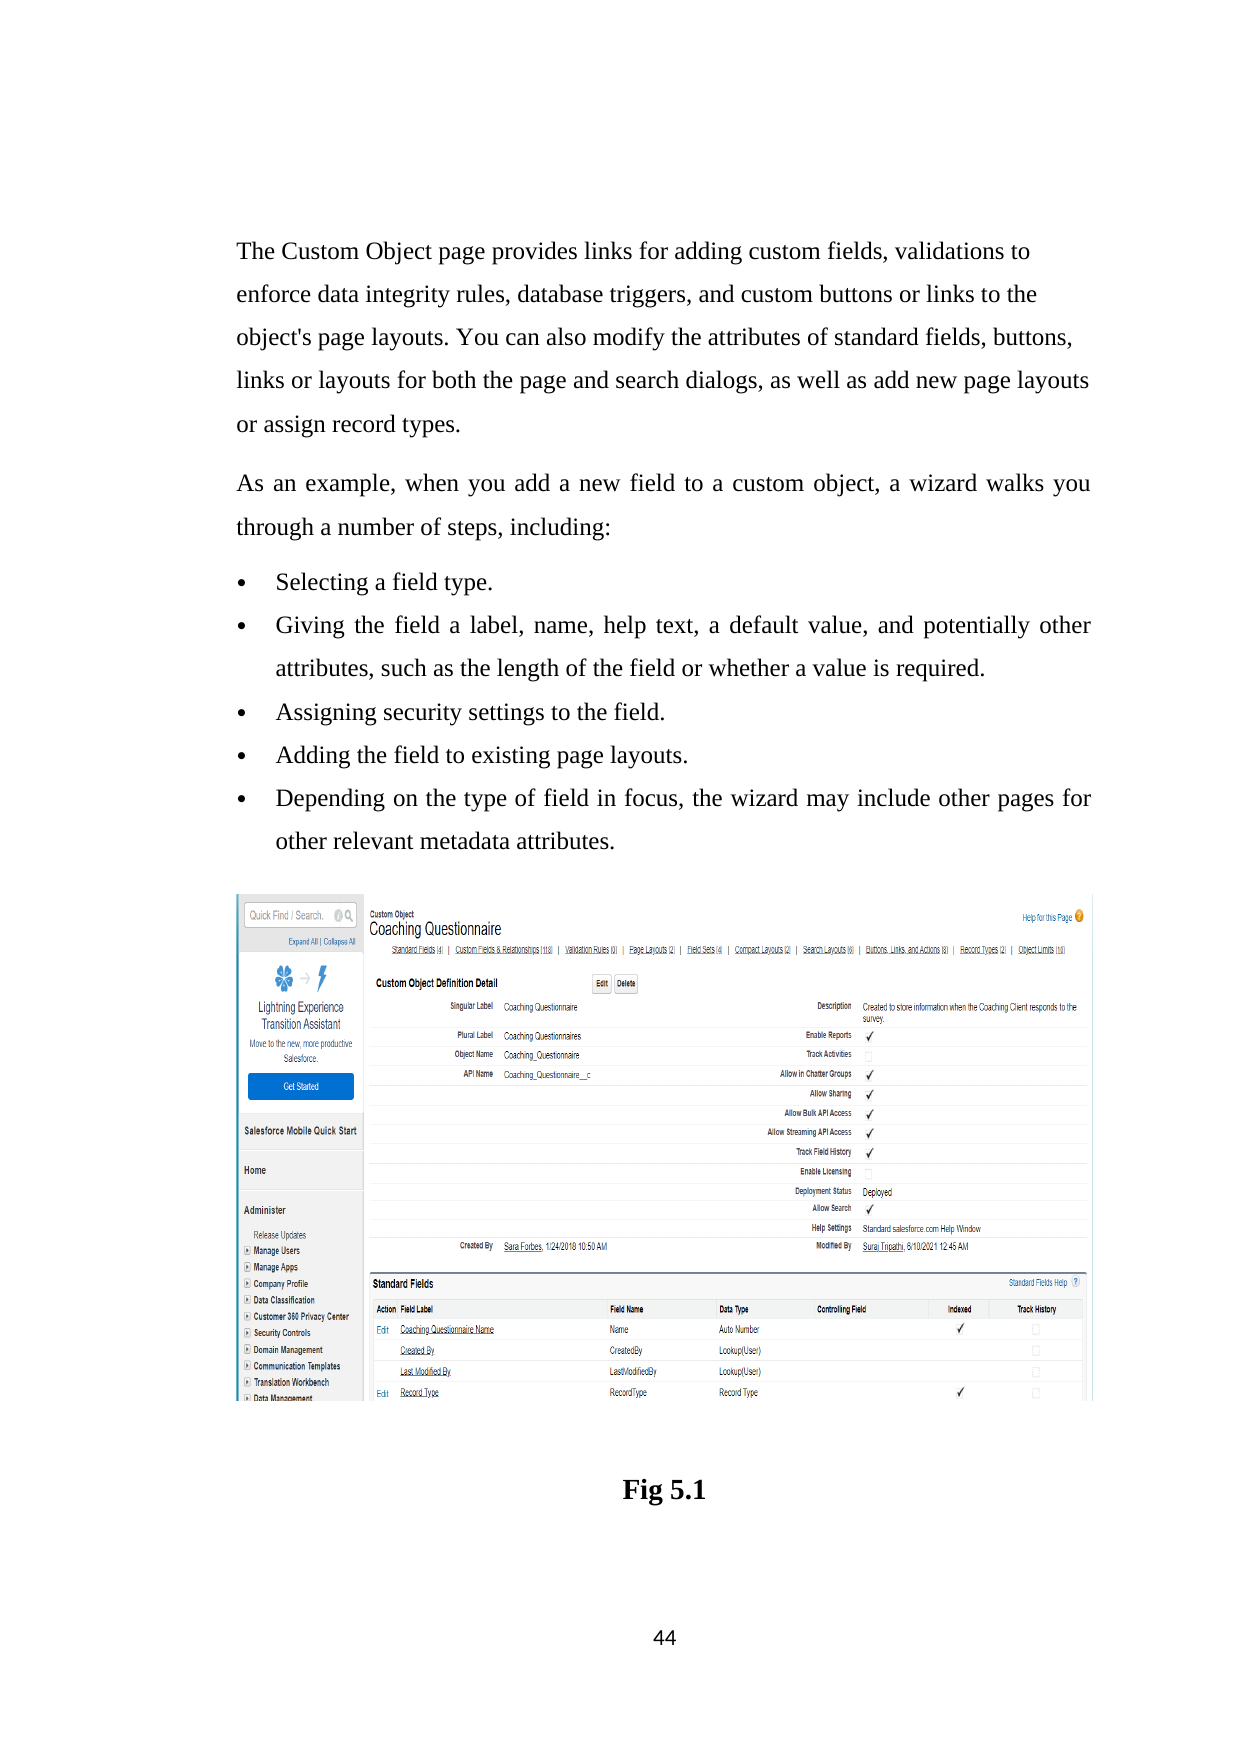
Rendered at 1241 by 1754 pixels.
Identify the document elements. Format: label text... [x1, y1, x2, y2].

list Selecting a field type. [238, 567, 1092, 596]
picture [236, 894, 1093, 1401]
text As an example, when you add a new field to a custom object, a wizard walks you through a number of steps, including: [236, 468, 1092, 540]
list Adding the field to existing page layouts. [238, 740, 1092, 768]
text Fig 5.1 [236, 1472, 1092, 1506]
list Depending on the type of field in focus, the wizard may include other pages for other relevant metadata attributes. [238, 783, 1092, 855]
list Giving the field a label, name, help text, a default value, and potentially other attributes, such as the length of the field or whether a value is required. [238, 610, 1092, 682]
text The Custom Object page provides links for adding custom fields, validations to enforce data integrity rules, database triggers, and custom buttons or links to the object's page layouts. You can also modify the attributes of standard fields, buttons, links or layouts for both the page and search dialogs, as well as add new page layouts or assign record types. [236, 236, 1092, 437]
list Assigning security settings to the field. [238, 697, 1092, 725]
